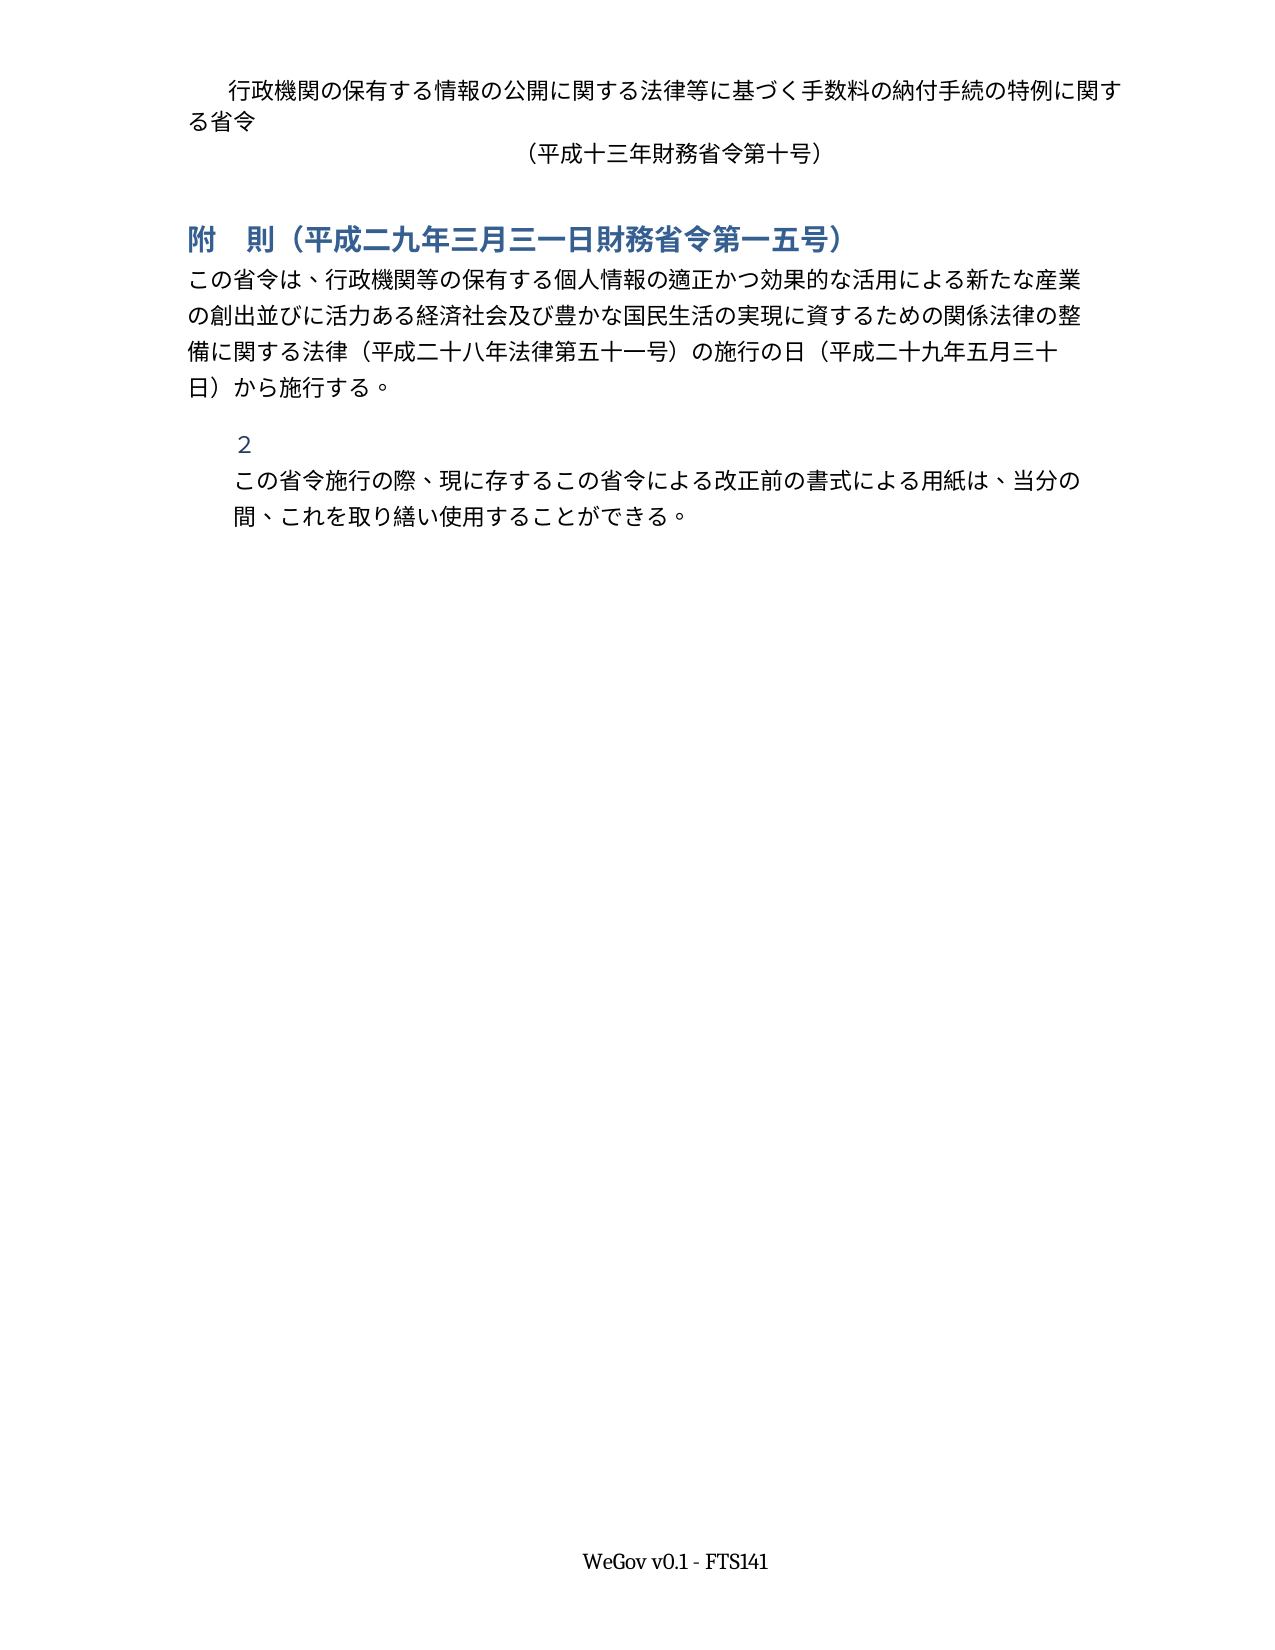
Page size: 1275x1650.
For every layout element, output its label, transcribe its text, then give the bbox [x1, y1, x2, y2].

text この省令施行の際、現に存するこの省令による改正前の書式による用紙は、当分の間、これを取り繕い使用することができる。 [233, 465, 1087, 532]
subtitle ２ [233, 429, 1087, 460]
text この省令は、行政機関等の保有する個人情報の適正かつ効果的な活用による新たな産業の創出並びに活力ある経済社会及び豊かな国民生活の実現に資するための関係法律の整備に関する法律（平成二十八年法律第五十一号）の施行の日（平成二十九年五月三十日）から施行する。 [187, 264, 1087, 403]
subtitle 附 則（平成二九年三月三一日財務省令第一五号） [187, 219, 1087, 258]
